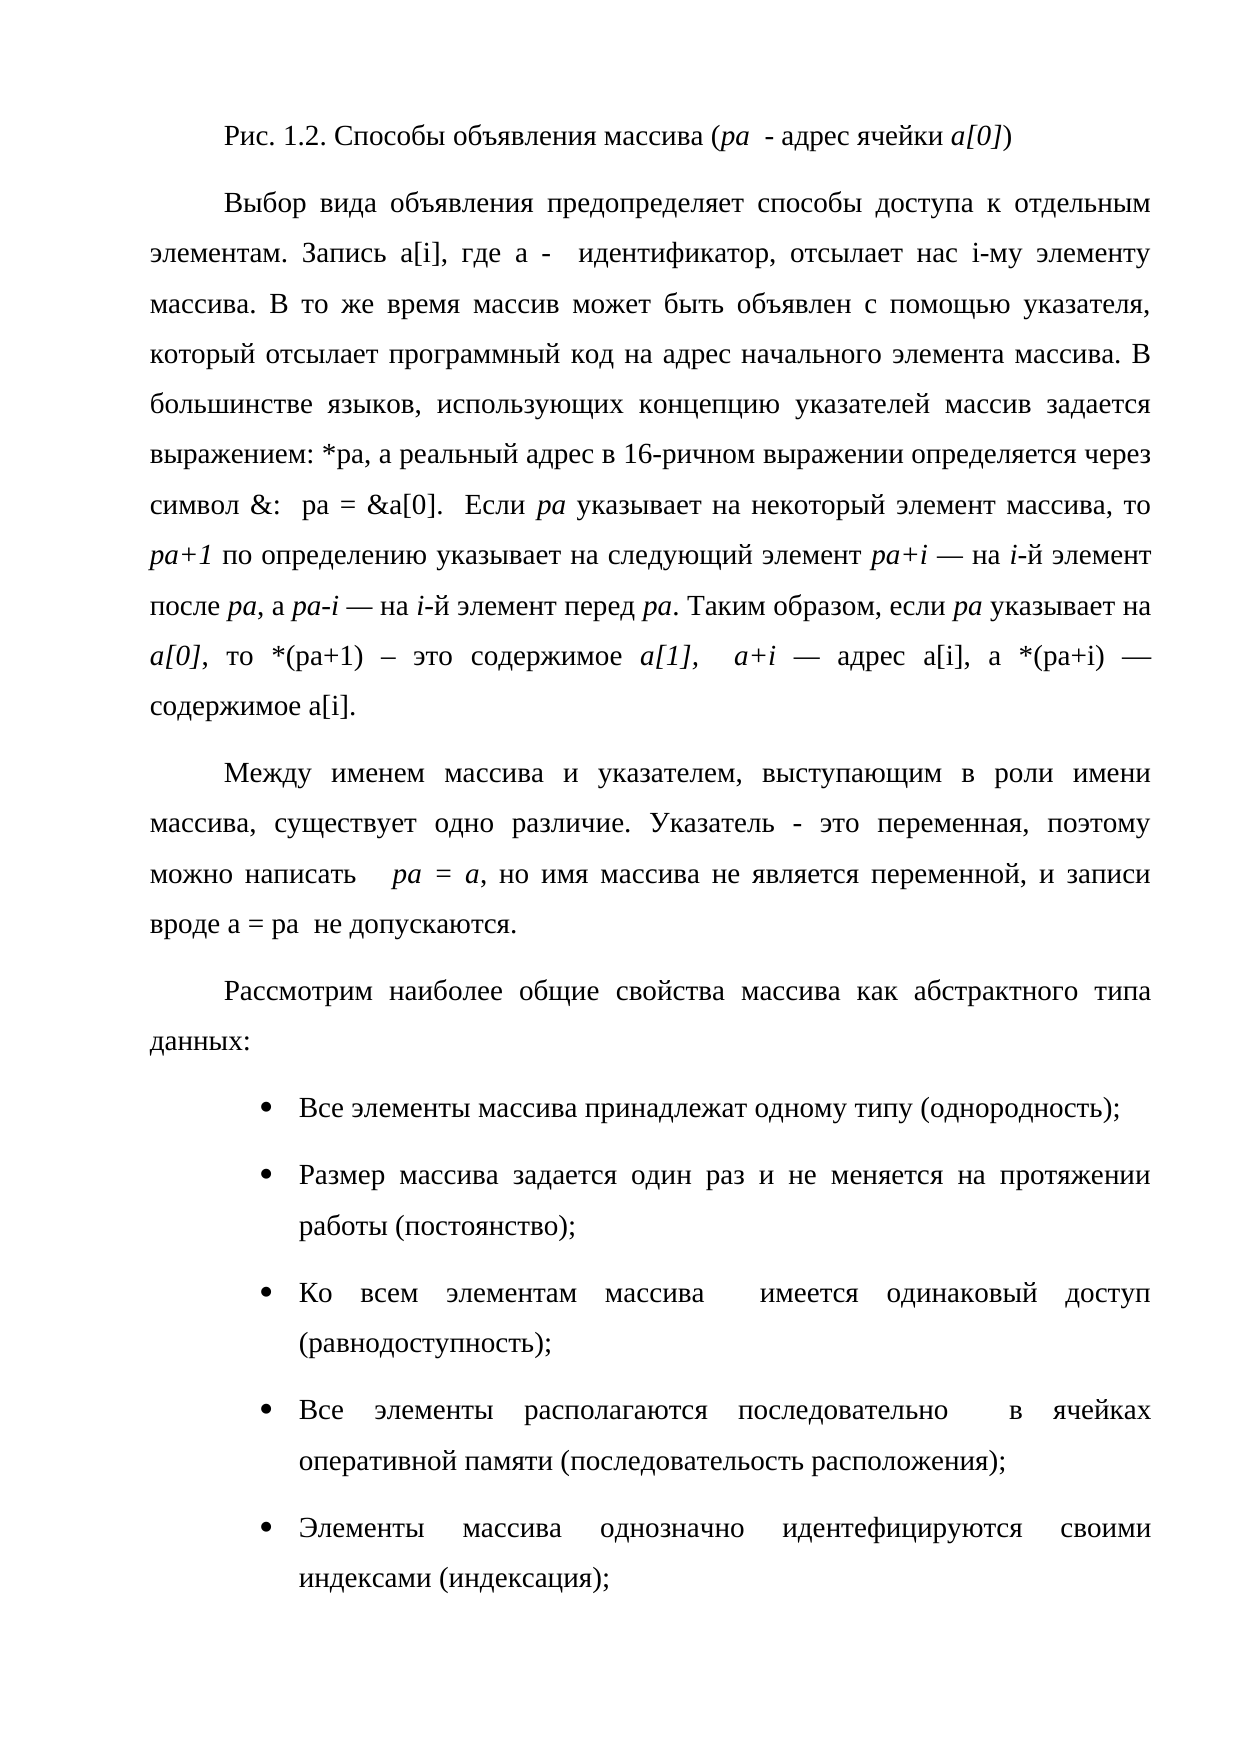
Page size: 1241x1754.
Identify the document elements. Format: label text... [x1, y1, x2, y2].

list Ко всем элементам массива имеется одинаковый доступ (равнодоступность); [261, 1275, 1152, 1359]
text Рассмотрим наиболее общие свойства массива как абстрактного типа данных: [149, 973, 1152, 1057]
list Элементы массива однозначно идентефицируются своими индексами (индексация); [261, 1510, 1152, 1594]
text Рис. 1.2. Способы объявления массива (pa - адрес ячейки a[0]) [149, 118, 1152, 152]
text Выбор вида объявления предопределяет способы доступа к отдельным элементам. Запись a[i], где а - идентификатор, отсылает нас i-му элементу массива. В то же время массив может быть объявлен с помощью указателя, который отсылает программный код на адрес начального элемента массива. В большинстве языков, использующих концепцию указателей массив задается выражением: *pa, а реальный адрес в 16-ричном выражении определяется через символ &: pa = &a[0]. Если pa указывает на некоторый элемент массива, то pa+1 по определению указывает на следующий элемент pa+i — на i-й элемент после pa, a pa-i — на i-й элемент перед pa. Таким образом, если pa указывает на a[0], то *(pa+1) – это содержимое a[1], a+i — адрес a[i], a *(pa+i) — содержимое a[i]. [149, 185, 1152, 722]
list Bce элементы располагаются последовательно в ячейках оперативной памяти (последовательость расположения); [261, 1392, 1152, 1476]
list Bce элементы массива принадлежат одному типу (однородность); [261, 1090, 1152, 1124]
list Paзмер массива задается один раз и не меняется на протяжении работы (постоянство); [261, 1157, 1152, 1241]
text Между именем массива и указателем, выступающим в роли имени массива, существует одно различие. Указатель - это переменная, поэтому можно написать pa = a, но имя массива не является переменной, и записи вроде a = pa не допускаются. [149, 755, 1152, 940]
